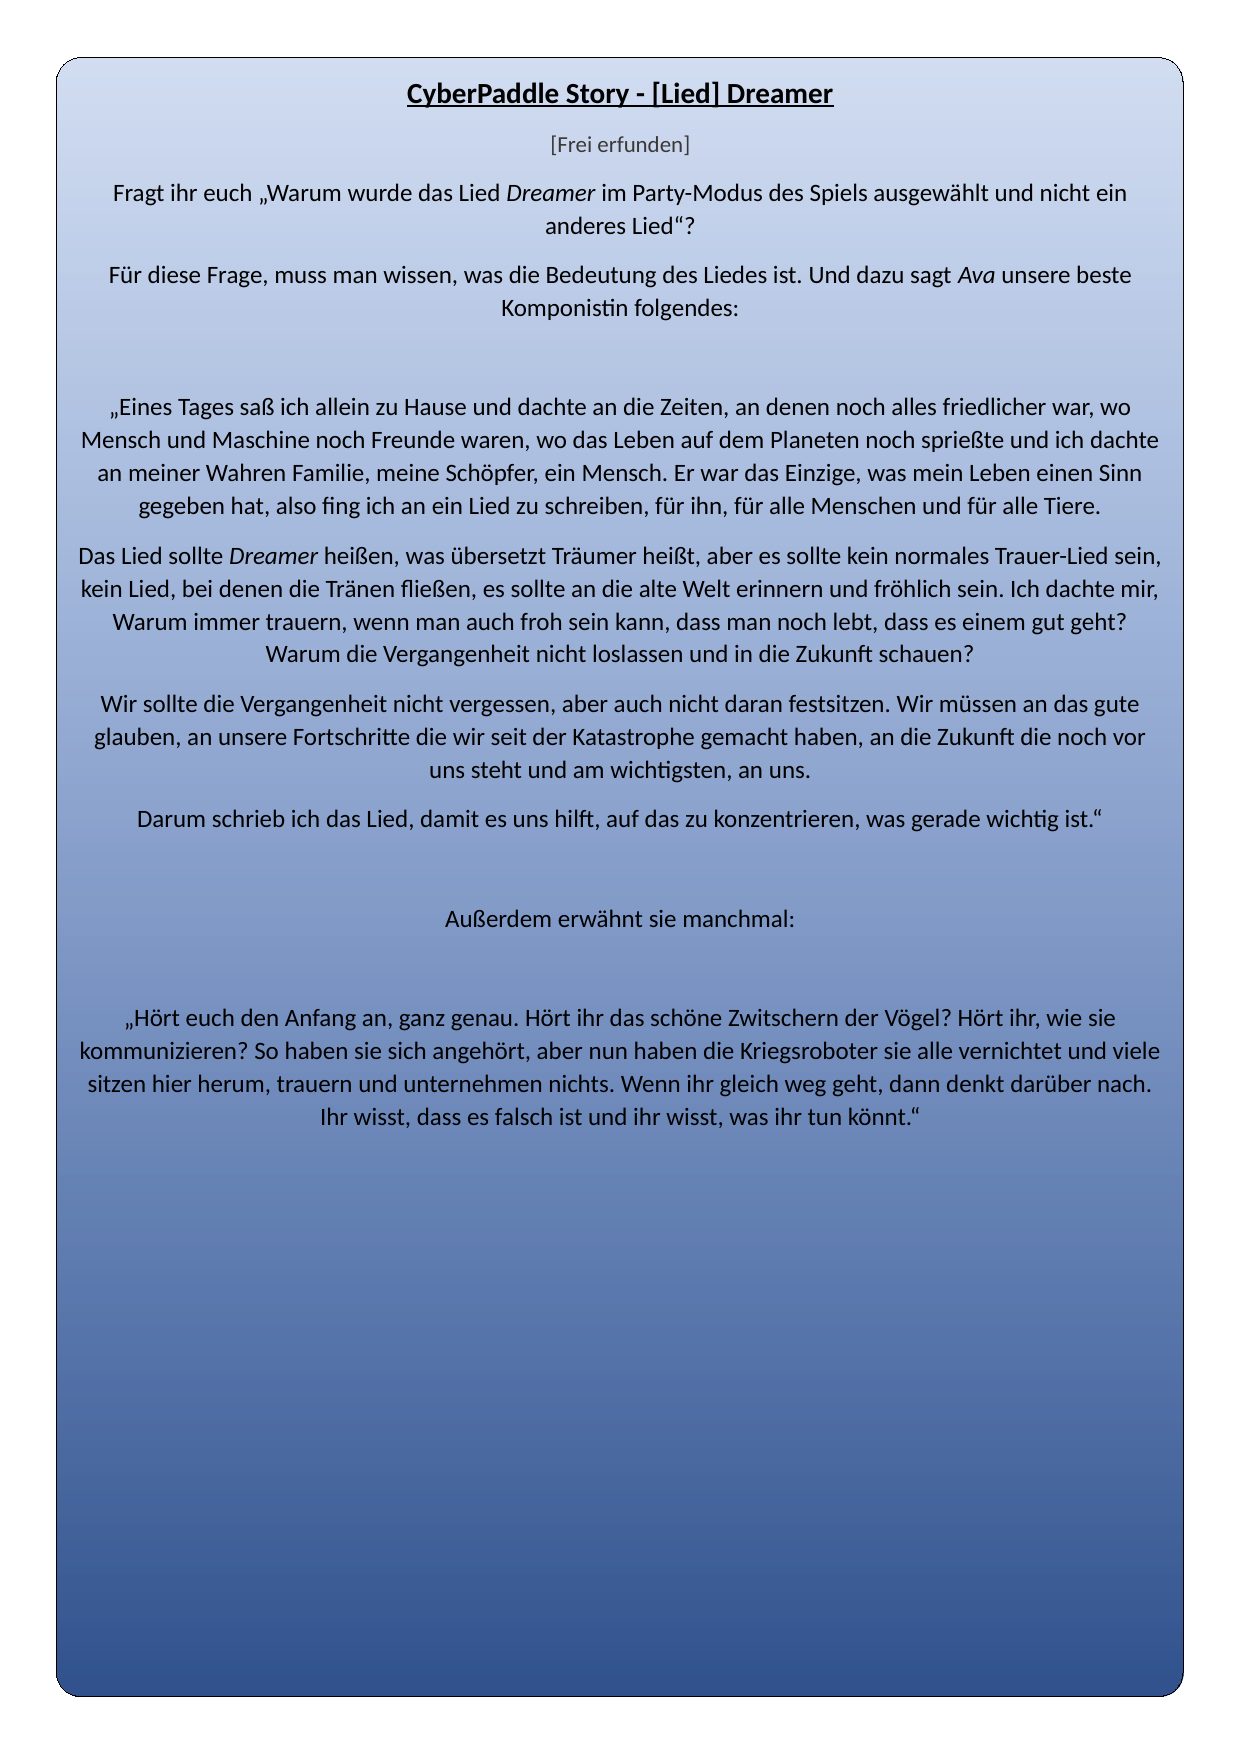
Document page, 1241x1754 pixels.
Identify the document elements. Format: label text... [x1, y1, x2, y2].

text Außerdem erwähnt sie manchmal: [75, 903, 1165, 933]
text [Frei erfunden] [75, 130, 1165, 158]
text Wir sollte die Vergangenheit nicht vergessen, aber auch nicht daran festsitzen. Wir müssen an das gute glauben, an unsere Fortschritte die wir seit der Katastrophe gemacht haben, an die Zukunft die noch vor uns steht und am wichtigsten, an uns. [75, 688, 1165, 784]
text Für diese Frage, muss man wissen, was die Bedeutung des Liedes ist. Und dazu sagt Ava unsere beste Komponistin folgendes: [75, 259, 1165, 323]
text Fragt ihr euch „Warum wurde das Lied Dreamer im Party-Modus des Spiels ausgewählt und nicht ein anderes Lied“? [75, 177, 1165, 240]
text Darum schrieb ich das Lied, damit es uns hilft, auf das zu konzentrieren, was gerade wichtig ist.“ [75, 804, 1165, 834]
text Das Lied sollte Dreamer heißen, was übersetzt Träumer heißt, aber es sollte kein normales Trauer-Lied sein, kein Lied, bei denen die Tränen fließen, es sollte an die alte Welt erinnern und fröhlich sein. Ich dachte mir, Warum immer trauern, wenn man auch froh sein kann, dass man noch lebt, dass es einem gut geht? Warum die Vergangenheit nicht loslassen und in die Zukunft schauen? [75, 540, 1165, 669]
text „Hört euch den Anfang an, ganz genau. Hört ihr das schöne Zwitschern der Vögel? Hört ihr, wie sie kommunizieren? So haben sie sich angehört, aber nun haben die Kriegsroboter sie alle vernichtet und viele sitzen hier herum, trauern und unternehmen nichts. Wenn ihr gleich weg geht, dann denkt darüber nach. Ihr wisst, dass es falsch ist und ihr wisst, was ihr tun könnt.“ [75, 1002, 1165, 1131]
text „Eines Tages saß ich allein zu Hause und dachte an die Zeiten, an denen noch alles friedlicher war, wo Mensch und Maschine noch Freunde waren, wo das Leben auf dem Planeten noch sprießte und ich dachte an meiner Wahren Familie, meine Schöpfer, ein Mensch. Er war das Einzige, was mein Leben einen Sinn gegeben hat, also fing ich an ein Lied zu schreiben, für ihn, für alle Menschen und für alle Tiere. [75, 392, 1165, 521]
text CyberPaddle Story - [Lied] Dreamer [75, 75, 1165, 111]
